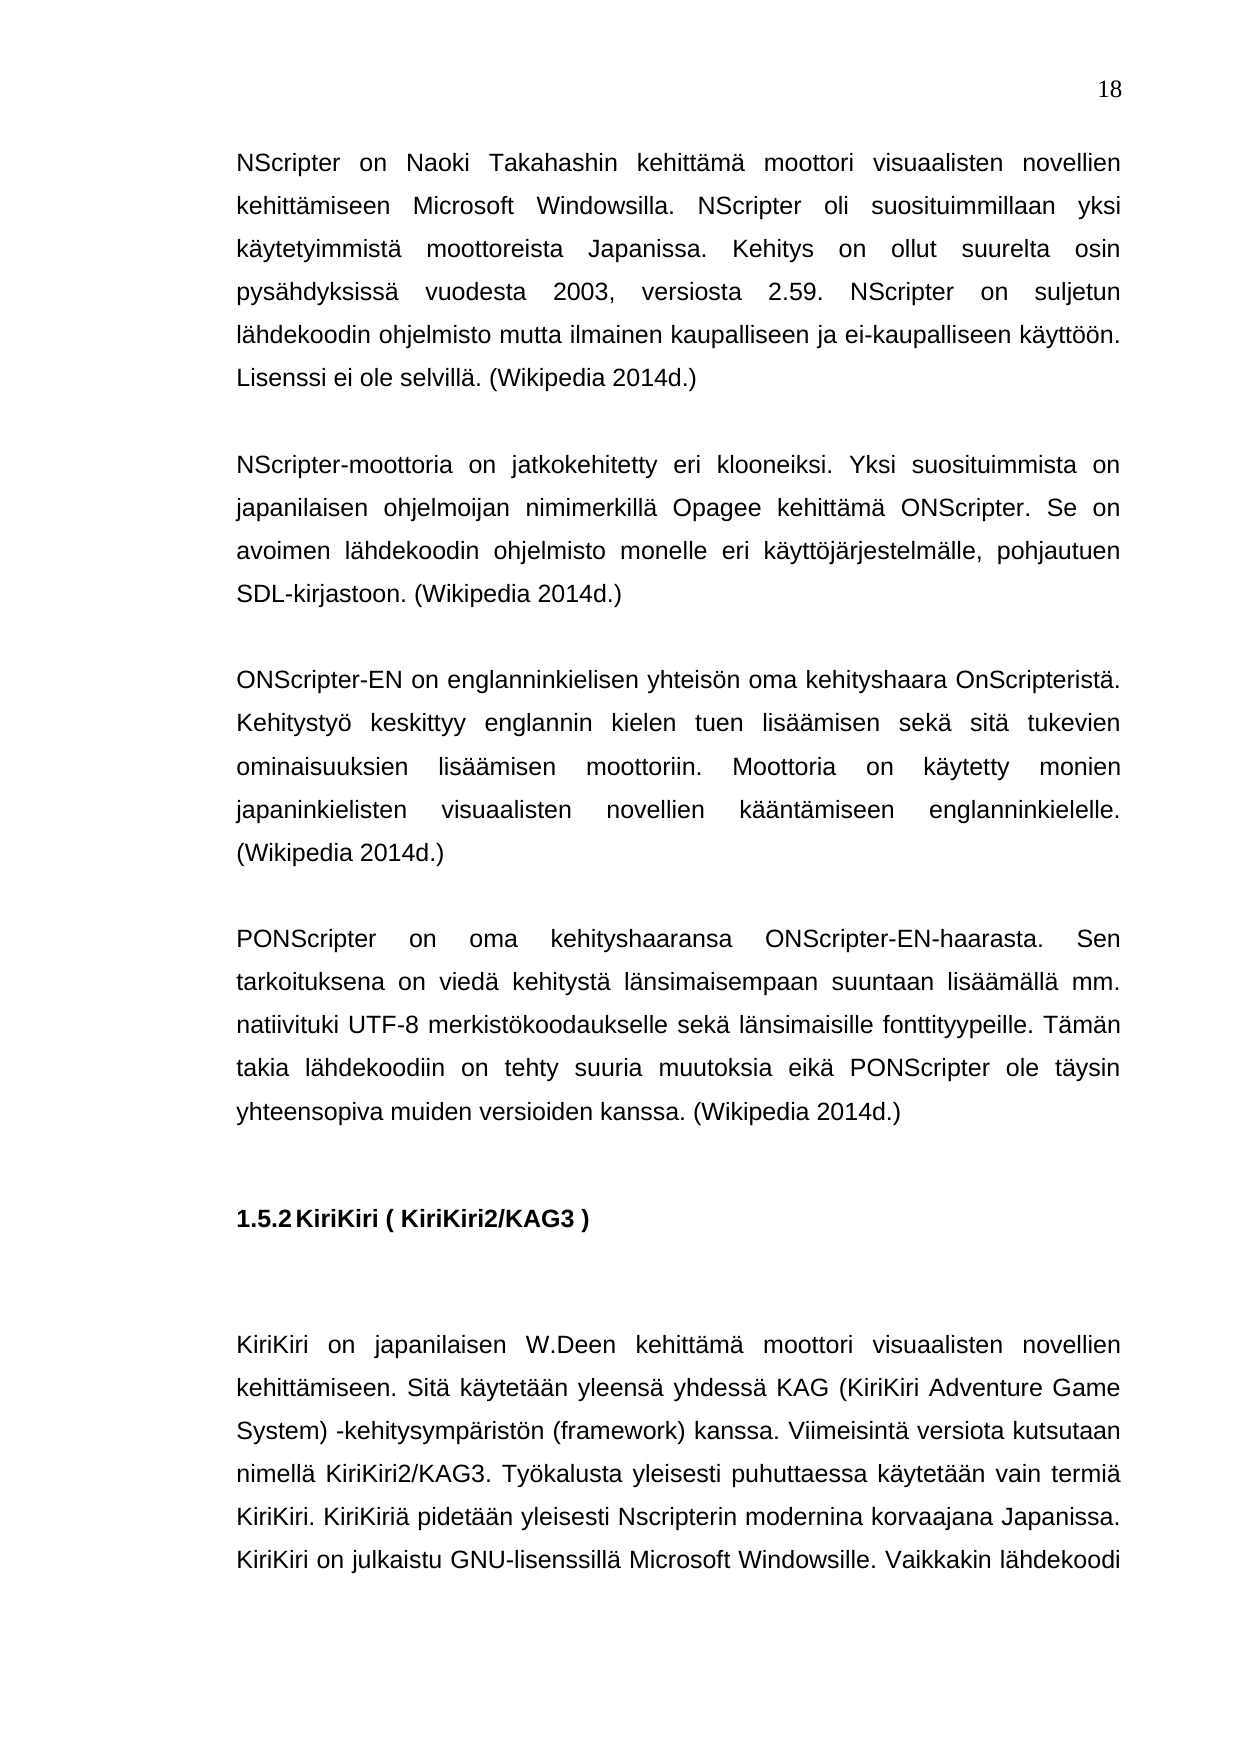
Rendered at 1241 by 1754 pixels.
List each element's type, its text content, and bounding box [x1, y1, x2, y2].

text ONScripter-EN on englanninkielisen yhteisön oma kehityshaara OnScripteristä. Kehitystyö keskittyy englannin kielen tuen lisäämisen sekä sitä tukevien ominaisuuksien lisäämisen moottoriin. Moottoria on käytetty monien japaninkielisten visuaalisten novellien kääntämiseen englanninkielelle. (Wikipedia 2014d.) [236, 665, 1122, 866]
text NScripter-moottoria on jatkokehitetty eri klooneiksi. Yksi suosituimmista on japanilaisen ohjelmoijan nimimerkillä Opagee kehittämä ONScripter. Se on avoimen lähdekoodin ohjelmisto monelle eri käyttöjärjestelmälle, pohjautuen SDL-kirjastoon. (Wikipedia 2014d.) [236, 449, 1122, 608]
subtitle KiriKiri ( KiriKiri2/KAG3 ) [236, 1203, 1122, 1232]
text PONScripter on oma kehityshaaransa ONScripter-EN-haarasta. Sen tarkoituksena on viedä kehitystä länsimaisempaan suuntaan lisäämällä mm. natiivituki UTF-8 merkistökoodaukselle sekä länsimaisille fonttityypeille. Tämän takia lähdekoodiin on tehty suuria muutoksia eikä PONScripter ole täysin yhteensopiva muiden versioiden kanssa. (Wikipedia 2014d.) [236, 924, 1122, 1125]
text NScripter on Naoki Takahashin kehittämä moottori visuaalisten novellien kehittämiseen Microsoft Windowsilla. NScripter oli suosituimmillaan yksi käytetyimmistä moottoreista Japanissa. Kehitys on ollut suurelta osin pysähdyksissä vuodesta 2003, versiosta 2.59. NScripter on suljetun lähdekoodin ohjelmisto mutta ilmainen kaupalliseen ja ei-kaupalliseen käyttöön. Lisenssi ei ole selvillä. (Wikipedia 2014d.) [236, 148, 1122, 392]
